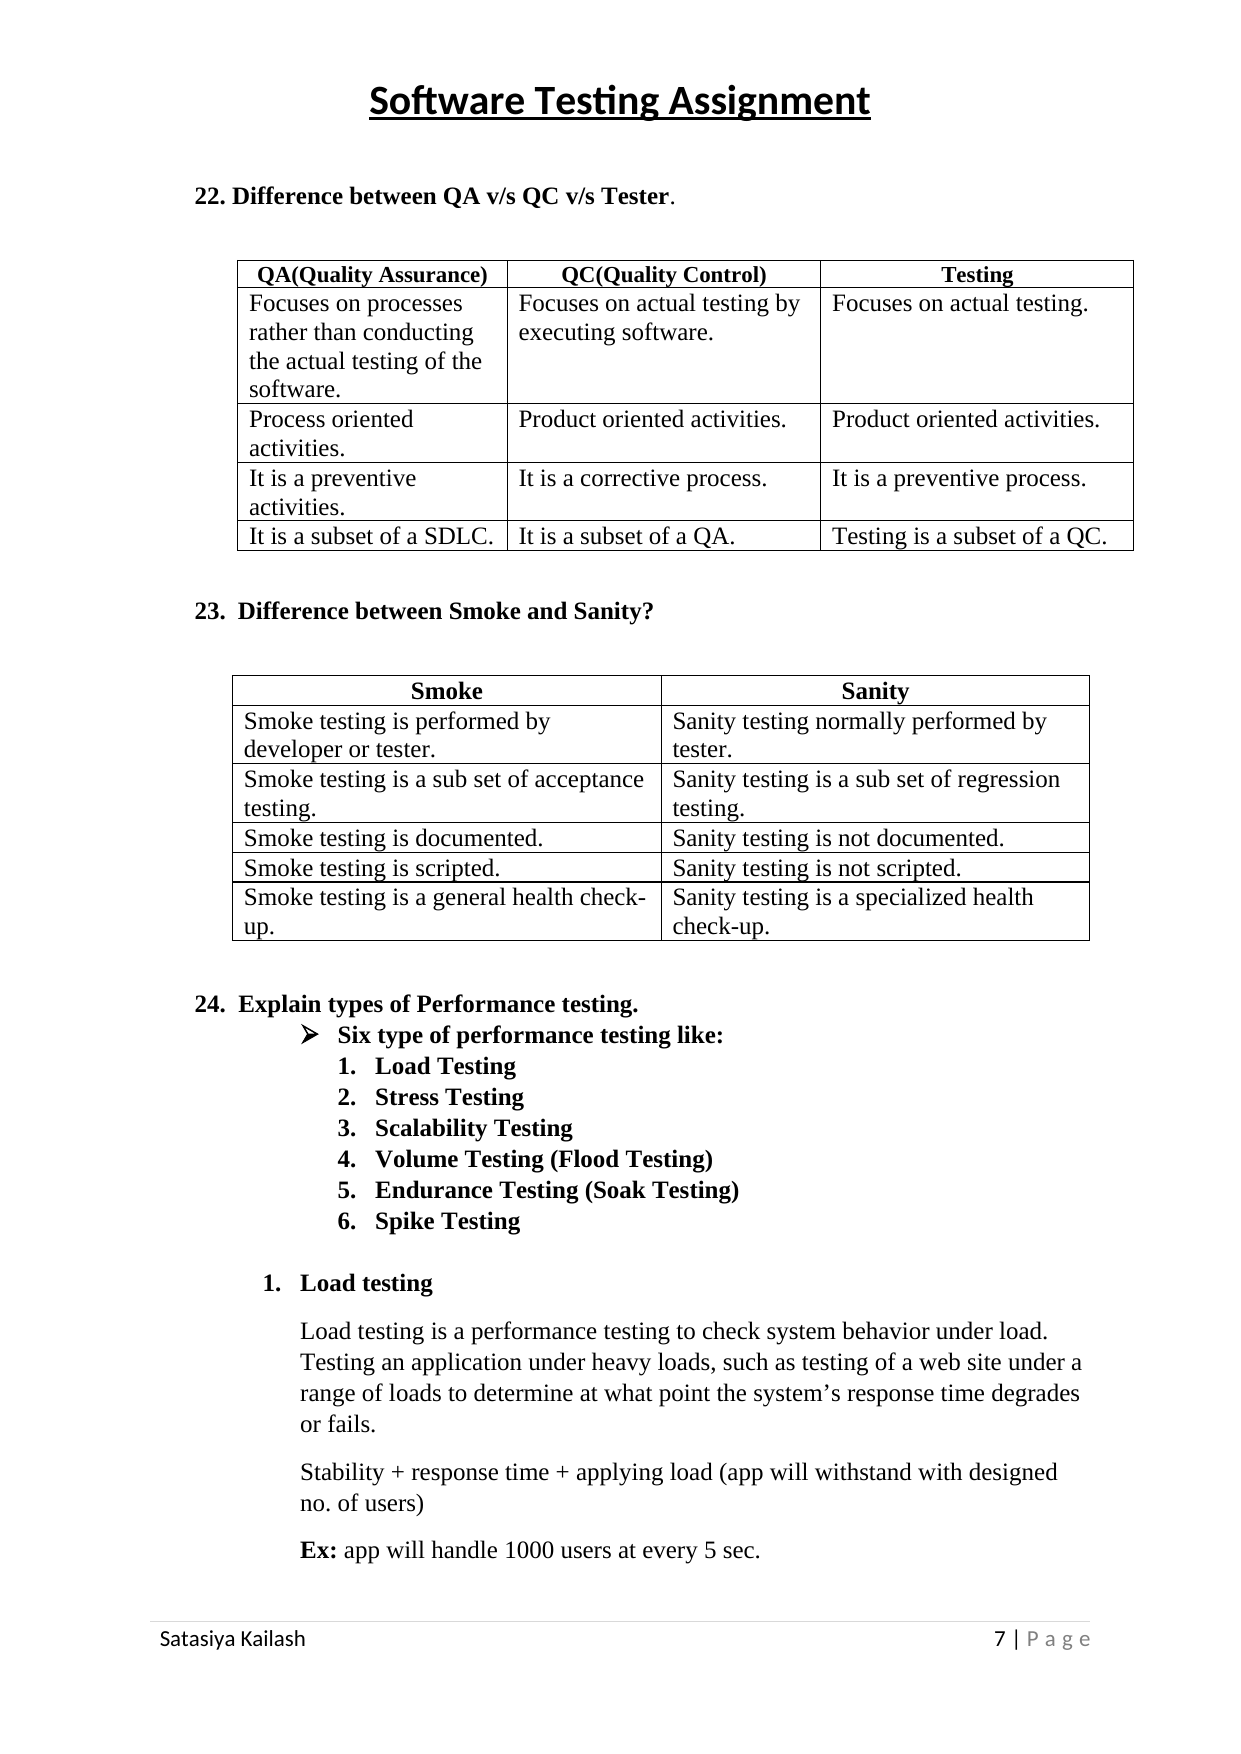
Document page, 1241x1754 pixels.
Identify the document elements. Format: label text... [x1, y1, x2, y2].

table_header Smoke [233, 676, 661, 705]
list Endurance Testing (Soak Testing) [337, 1175, 1090, 1204]
list Spike Testing [337, 1206, 1090, 1235]
table_cell Sanity testing is a specialized health check-up. [662, 883, 1089, 940]
table_cell Focuses on actual testing by executing software. [508, 288, 820, 403]
table_cell It is a preventive process. [821, 463, 1133, 520]
table_cell It is a subset of a QA. [508, 521, 820, 550]
list Explain types of Performance testing. [194, 989, 1090, 1017]
table_header Testing [821, 261, 1133, 287]
table_cell Product oriented activities. [821, 404, 1133, 462]
list Scalability Testing [337, 1113, 1090, 1142]
list Load testing [262, 1268, 1090, 1297]
table_cell Sanity testing is not documented. [662, 823, 1089, 852]
table_cell Focuses on processes rather than conducting the actual testing of the software. [238, 288, 507, 403]
table_cell Smoke testing is scripted. [233, 853, 661, 881]
table_cell It is a corrective process. [508, 463, 820, 520]
list Volume Testing (Flood Testing) [337, 1144, 1090, 1173]
list Difference between Smoke and Sanity? [194, 596, 1090, 625]
table_cell It is a preventive activities. [238, 463, 507, 520]
table_cell Smoke testing is a general health check-up. [233, 883, 661, 940]
list Stress Testing [337, 1082, 1090, 1111]
list Load Testing [337, 1051, 1090, 1079]
text Load testing is a performance testing to check system behavior under load. Testing an application under heavy loads, such as testing of a web site under a range of loads to determine at what point the system’s response time degrades or fails. [300, 1316, 1090, 1438]
table_cell Product oriented activities. [508, 404, 820, 462]
table_header Sanity [662, 676, 1089, 705]
table_cell Sanity testing normally performed by tester. [662, 706, 1089, 763]
list Difference between QA v/s QC v/s Tester. [194, 181, 1090, 210]
table_cell It is a subset of a SDLC. [238, 521, 507, 550]
table_cell Sanity testing is a sub set of regression testing. [662, 764, 1089, 822]
table_header QC(Quality Control) [508, 261, 820, 287]
table_cell Focuses on actual testing. [821, 288, 1133, 403]
table_cell Smoke testing is a sub set of acceptance testing. [233, 764, 661, 822]
table_header QA(Quality Assurance) [238, 261, 507, 287]
text Ex: app will handle 1000 users at every 5 sec. [300, 1535, 1090, 1564]
list Six type of performance testing like: [300, 1020, 1090, 1048]
table_cell Smoke testing is documented. [233, 823, 661, 852]
table_cell Sanity testing is not scripted. [662, 853, 1089, 881]
table_cell Testing is a subset of a QC. [821, 521, 1133, 550]
table_cell Process oriented activities. [238, 404, 507, 462]
table_cell Smoke testing is performed by developer or tester. [233, 706, 661, 763]
text Stability + response time + applying load (app will withstand with designed no. of users) [300, 1457, 1090, 1516]
